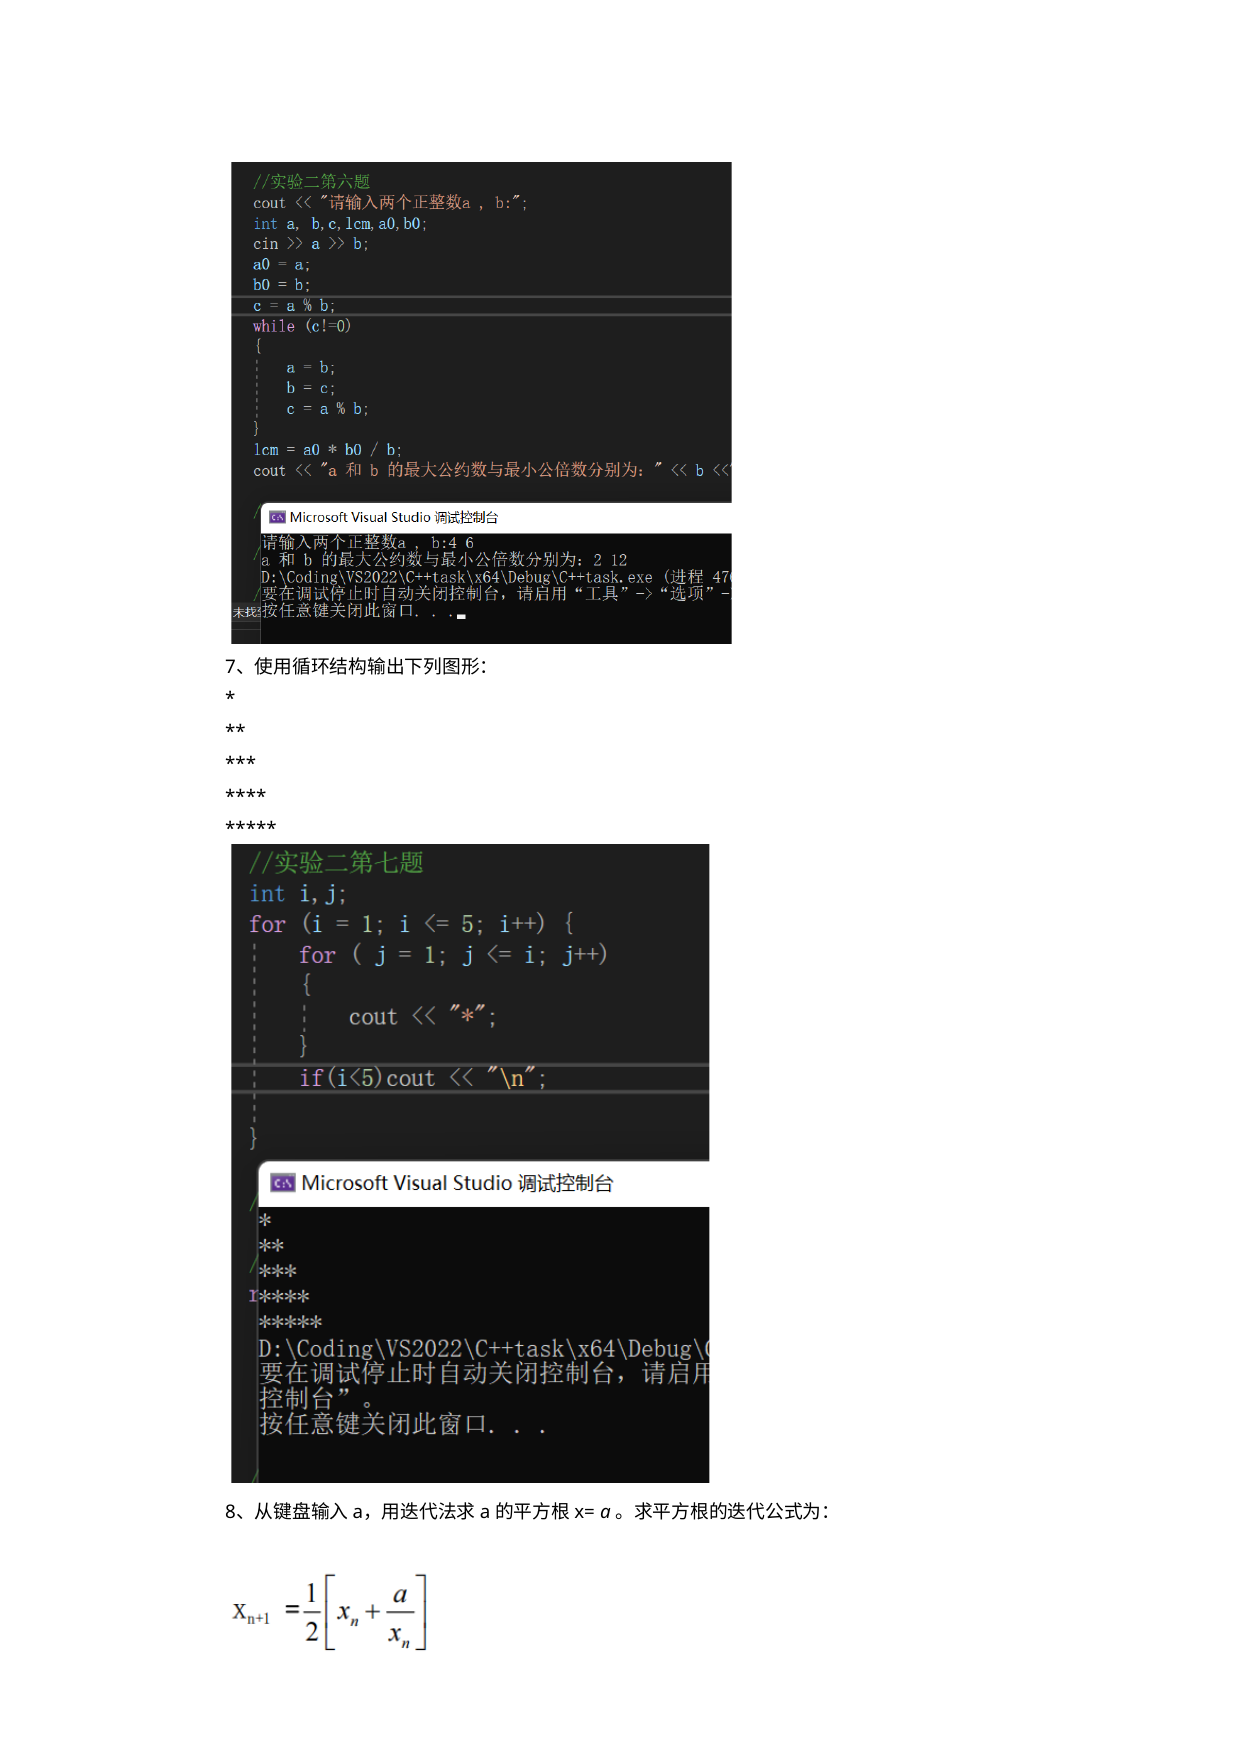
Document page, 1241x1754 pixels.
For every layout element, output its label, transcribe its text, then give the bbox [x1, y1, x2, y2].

text *** [187, 747, 1053, 779]
text 7、使用循环结构输出下列图形： [187, 649, 1053, 682]
text * [187, 682, 1053, 714]
text ** [187, 714, 1053, 747]
picture [231, 162, 732, 644]
text ***** [187, 812, 1053, 844]
picture [220, 1557, 549, 1672]
text **** [187, 779, 1053, 812]
picture [231, 844, 710, 1483]
text 8、从键盘输入 a，用迭代法求 a 的平方根 x= a 。求平方根的迭代公式为： [187, 1494, 1053, 1527]
